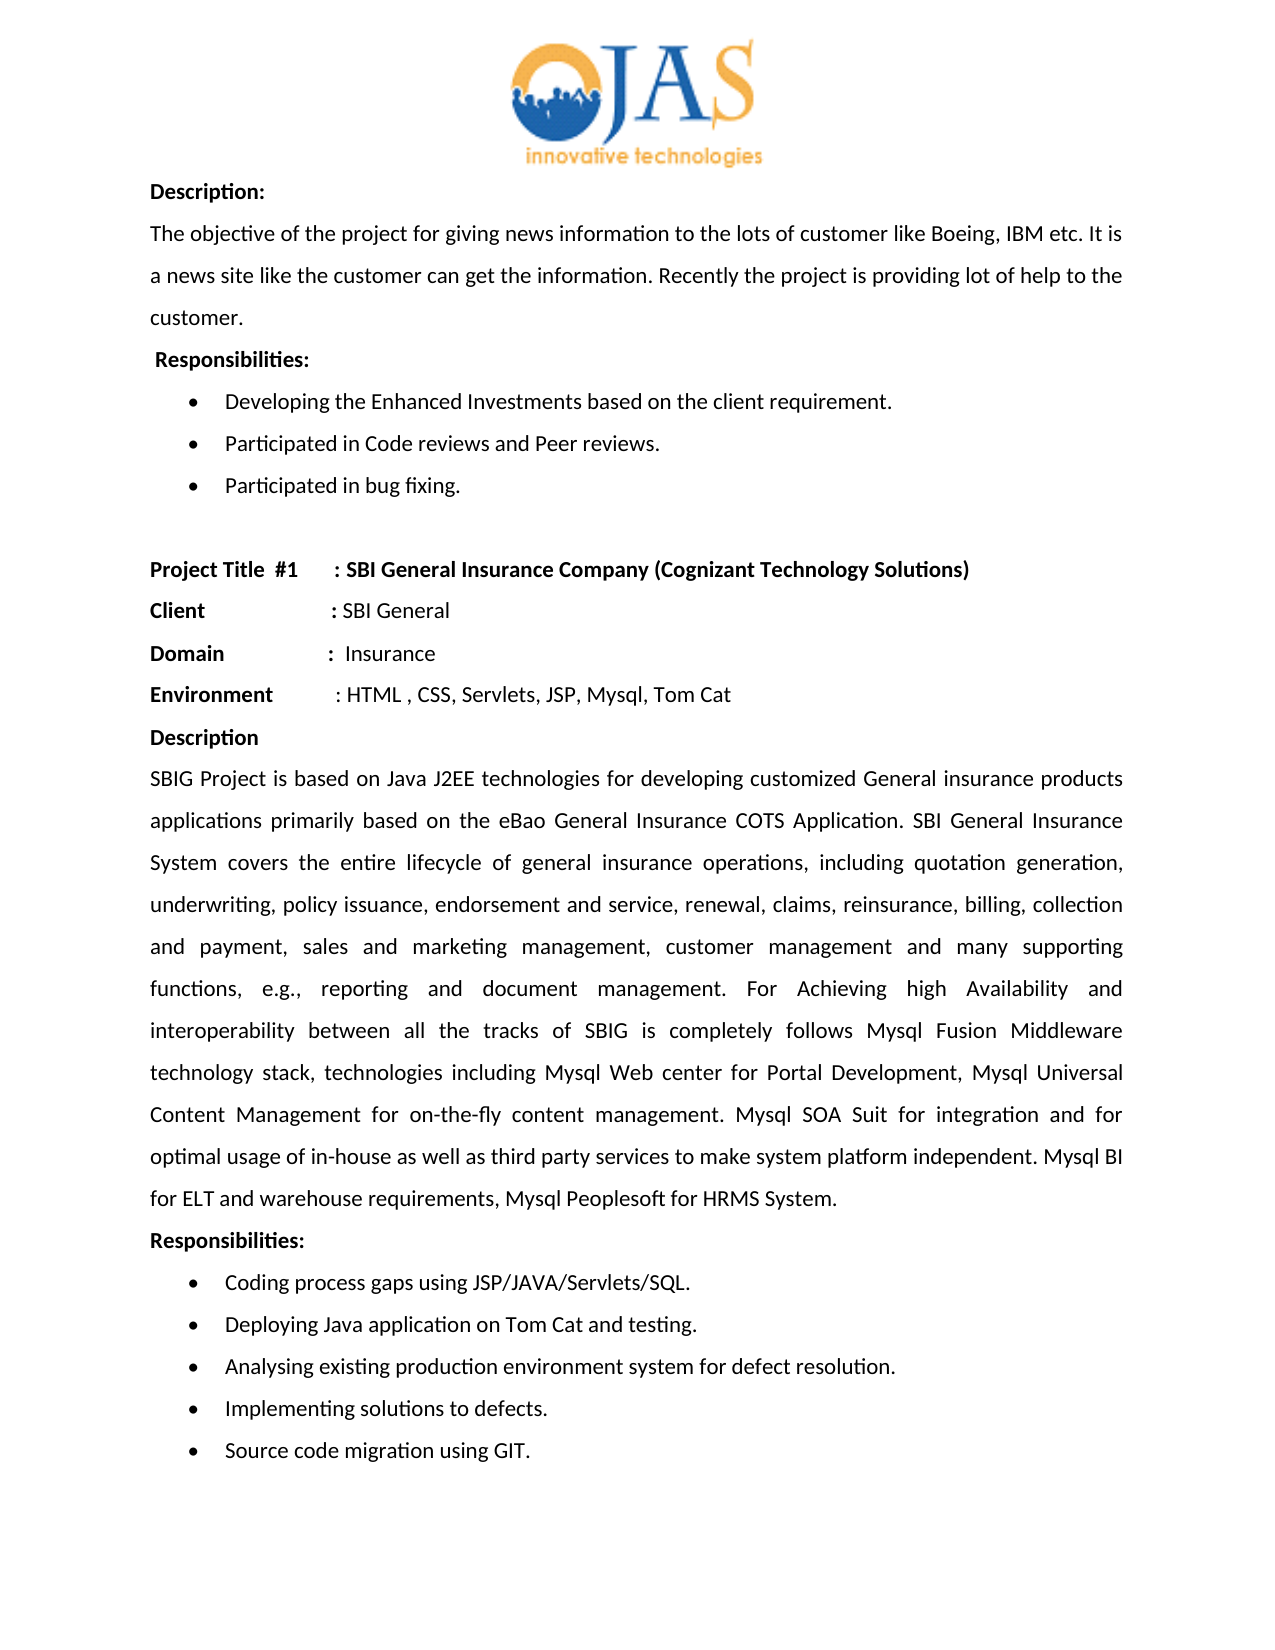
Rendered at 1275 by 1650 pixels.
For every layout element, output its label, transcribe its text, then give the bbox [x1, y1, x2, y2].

list Coding process gaps using JSP/JAVA/Servlets/SQL. [187, 1268, 1125, 1296]
text Description: [150, 177, 1125, 205]
text Description [150, 723, 1125, 751]
list Developing the Enhanced Investments based on the client requirement. [187, 387, 1125, 415]
list Participated in bug fixing. [187, 471, 1125, 499]
text The objective of the project for giving news information to the lots of customer like Boeing, IBM etc. It is a news site like the customer can get the information. Recently the project is providing lot of help to the customer. [150, 219, 1125, 331]
text Domain : Insurance [150, 639, 1125, 667]
text Responsibilities: [150, 1226, 1125, 1254]
list Implementing solutions to defects. [187, 1394, 1125, 1422]
list Source code migration using GIT. [187, 1436, 1125, 1464]
text Project Title #1 : SBI General Insurance Company (Cognizant Technology Solutions) [150, 555, 1125, 583]
text Responsibilities: [150, 345, 1125, 373]
text Environment : HTML , CSS, Servlets, JSP, Mysql, Tom Cat [150, 681, 1125, 709]
text Client : SBI General [150, 597, 1125, 625]
picture [507, 30, 768, 177]
text SBIG Project is based on Java J2EE technologies for developing customized General insurance products applications primarily based on the eBao General Insurance COTS Application. SBI General Insurance System covers the entire lifecycle of general insurance operations, including quotation generation, underwriting, policy issuance, endorsement and service, renewal, claims, reinsurance, billing, collection and payment, sales and marketing management, customer management and many supporting functions, e.g., reporting and document management. For Achieving high Availability and interoperability between all the tracks of SBIG is completely follows Mysql Fusion Middleware technology stack, technologies including Mysql Web center for Portal Development, Mysql Universal Content Management for on-the-fly content management. Mysql SOA Suit for integration and for optimal usage of in-house as well as third party services to make system platform independent. Mysql BI for ELT and warehouse requirements, Mysql Peoplesoft for HRMS System. [150, 764, 1125, 1212]
list Participated in Code reviews and Peer reviews. [187, 429, 1125, 457]
list Deploying Java application on Tom Cat and testing. [187, 1310, 1125, 1338]
list Analysing existing production environment system for defect resolution. [187, 1352, 1125, 1380]
